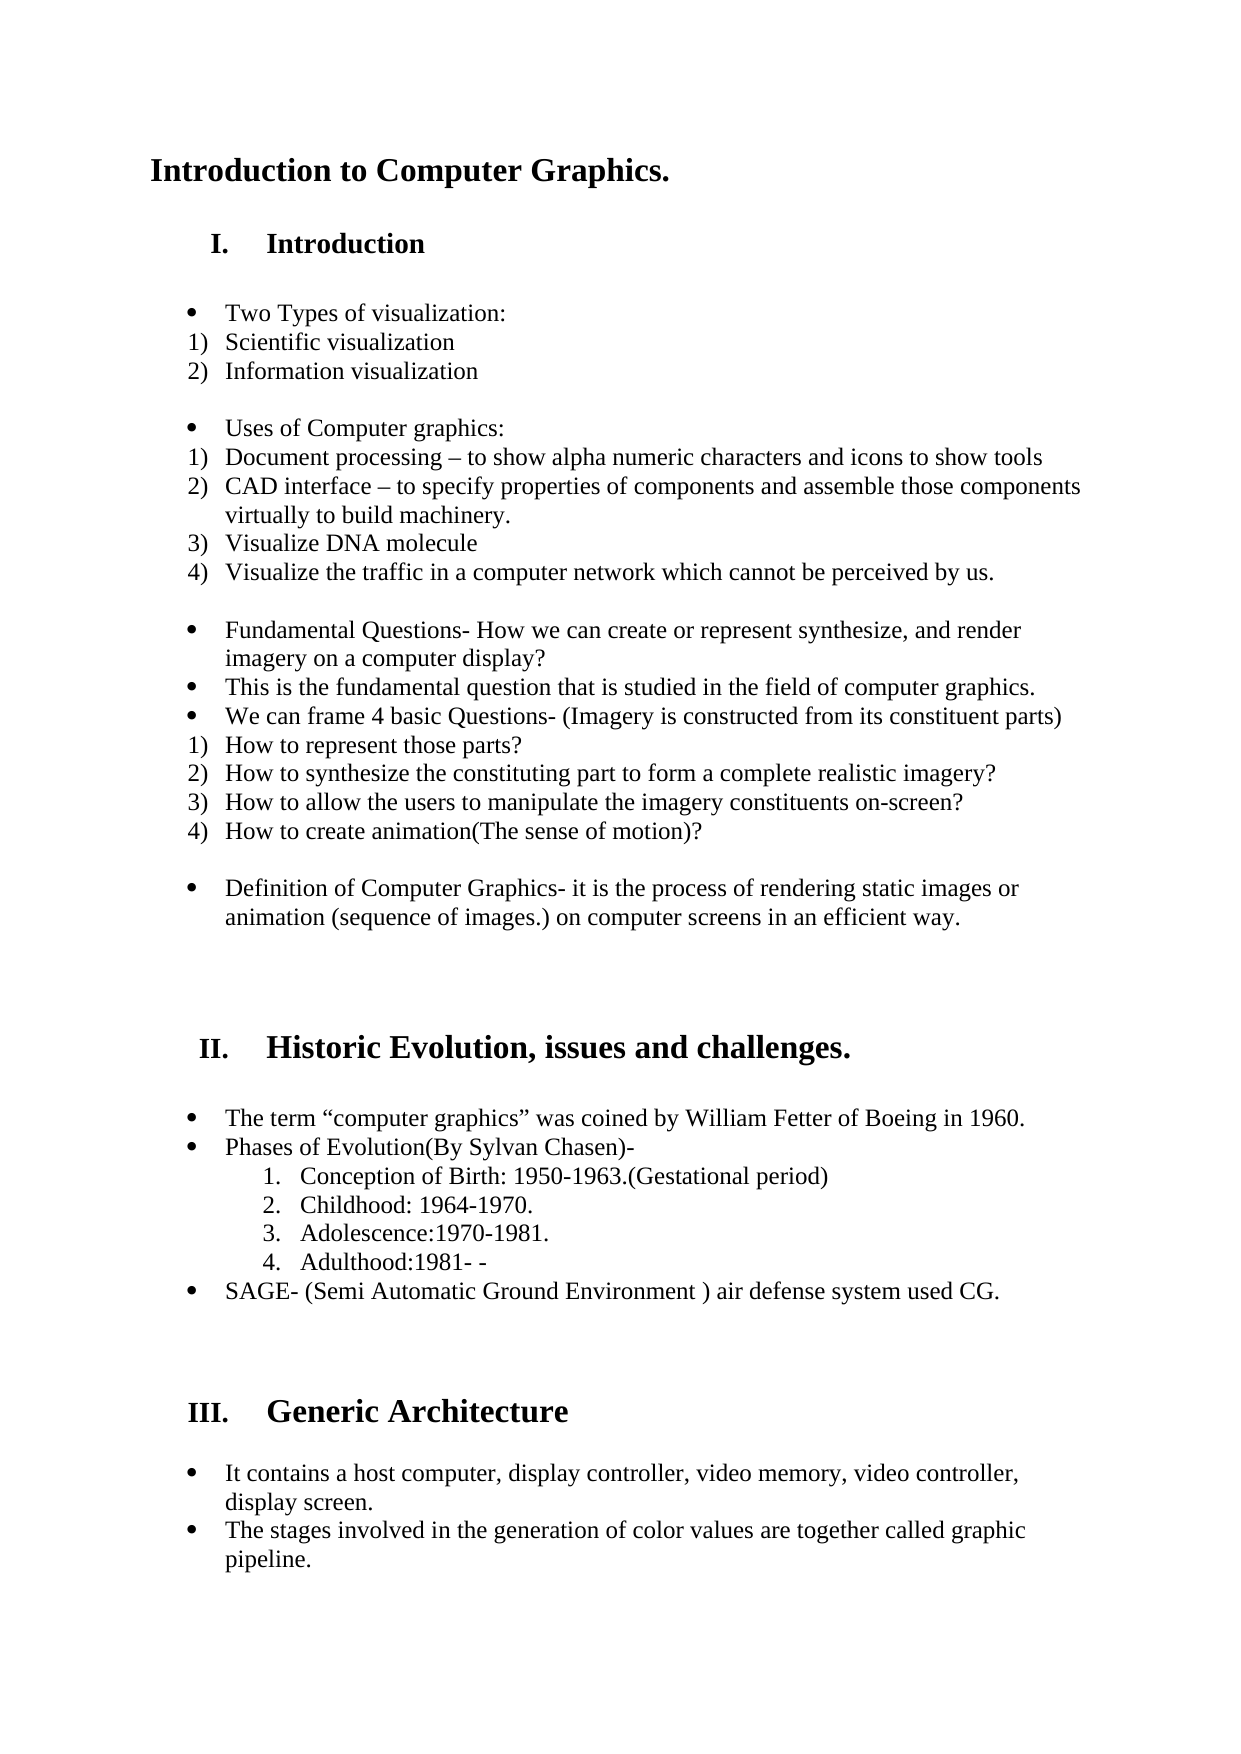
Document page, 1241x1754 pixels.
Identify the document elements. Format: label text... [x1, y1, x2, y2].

list How to allow the users to manipulate the imagery constituents on-screen? [187, 787, 1090, 816]
text Introduction to Computer Graphics. [150, 150, 1090, 188]
list Document processing – to show alpha numeric characters and icons to show tools [187, 442, 1090, 471]
list Fundamental Questions- How we can create or represent synthesize, and render imagery on a computer display? [187, 615, 1090, 672]
list Definition of Computer Graphics- it is the process of rendering static images or animation (sequence of images.) on computer screens in an efficient way. [187, 873, 1090, 931]
list This is the fundamental question that is studied in the field of computer graphics. [187, 672, 1090, 701]
list How to synthesize the constituting part to form a complete realistic imagery? [187, 758, 1090, 787]
list Historic Evolution, issues and challenges. [229, 1027, 1090, 1065]
list How to create animation(The sense of motion)? [187, 816, 1090, 845]
list The stages involved in the generation of color values are together called graphic pipeline. [187, 1516, 1090, 1573]
list SAGE- (Semi Automatic Ground Environment ) air defense system used CG. [187, 1276, 1090, 1305]
list It contains a host computer, display controller, video memory, video controller, display screen. [187, 1458, 1090, 1516]
list CAD interface – to specify properties of components and assemble those components virtually to build machinery. [187, 471, 1090, 528]
list Adolescence:1970-1981. [262, 1218, 1090, 1247]
list Visualize DNA molecule [187, 528, 1090, 557]
list Childhood: 1964-1970. [262, 1190, 1090, 1218]
list How to represent those parts? [187, 730, 1090, 758]
list Introduction [229, 227, 1090, 260]
list Scientific visualization [187, 327, 1090, 356]
list Generic Architecture [229, 1391, 1090, 1429]
list The term “computer graphics” was coined by William Fetter of Boeing in 1960. [187, 1103, 1090, 1132]
list Conception of Birth: 1950-1963.(Gestational period) [262, 1161, 1090, 1190]
list Two Types of visualization: [187, 298, 1090, 327]
list Information visualization [187, 356, 1090, 385]
list Visualize the traffic in a computer network which cannot be perceived by us. [187, 557, 1090, 586]
list Adulthood:1981- - [262, 1247, 1090, 1276]
list Phases of Evolution(By Sylvan Chasen)- [187, 1132, 1090, 1161]
list Uses of Computer graphics: [187, 413, 1090, 442]
list We can frame 4 basic Questions- (Imagery is constructed from its constituent parts) [187, 701, 1090, 730]
